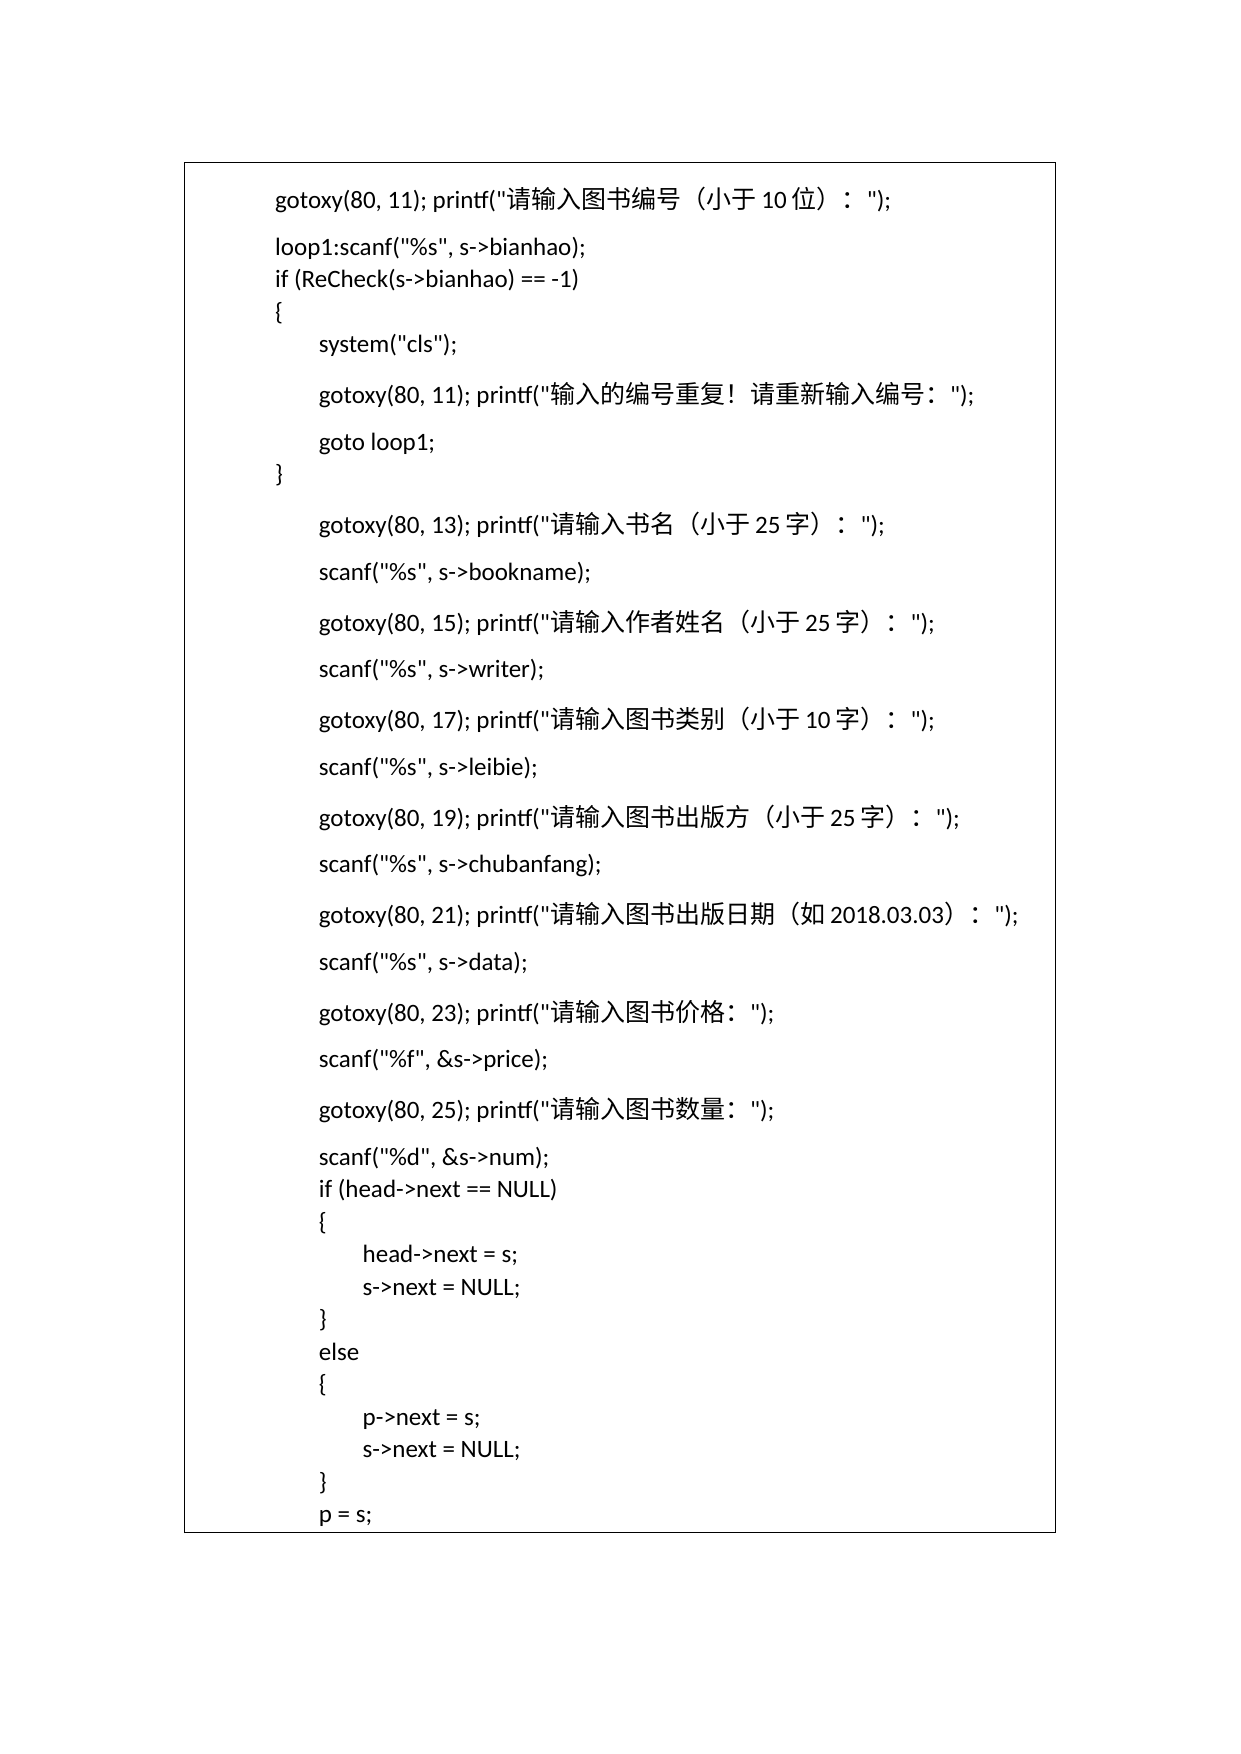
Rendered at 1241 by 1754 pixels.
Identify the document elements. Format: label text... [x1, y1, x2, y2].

text scanf("%f", &s->price); [187, 1043, 1053, 1075]
text gotoxy(80, 11); printf("请输入图书编号（小于10位）："); [185, 163, 1055, 230]
text { [187, 1368, 1053, 1400]
text scanf("%d", &s->num); [187, 1140, 1053, 1173]
text if (head->next == NULL) [187, 1173, 1053, 1205]
text gotoxy(80, 15); printf("请输入作者姓名（小于25字）："); [187, 588, 1053, 653]
text } [187, 1465, 1053, 1494]
text { [187, 295, 1053, 328]
text { [187, 1205, 1053, 1238]
text gotoxy(80, 25); printf("请输入图书数量："); [187, 1075, 1053, 1140]
text gotoxy(80, 21); printf("请输入图书出版日期（如2018.03.03）："); [187, 880, 1053, 945]
text p->next = s; [187, 1400, 1053, 1433]
text gotoxy(80, 17); printf("请输入图书类别（小于10字）："); [187, 685, 1053, 750]
text gotoxy(80, 13); printf("请输入书名（小于25字）："); [187, 490, 1053, 555]
text head->next = s; [187, 1238, 1053, 1270]
text } [187, 458, 1053, 490]
text scanf("%s", s->writer); [187, 653, 1053, 685]
text s->next = NULL; [187, 1433, 1053, 1465]
text } [187, 1303, 1053, 1335]
text scanf("%s", s->bookname); [187, 555, 1053, 588]
text gotoxy(80, 23); printf("请输入图书价格："); [187, 978, 1053, 1043]
text loop1:scanf("%s", s->bianhao); [187, 230, 1053, 263]
text else [187, 1335, 1053, 1368]
text p = s; [185, 1494, 1055, 1532]
text s->next = NULL; [187, 1270, 1053, 1303]
text scanf("%s", s->chubanfang); [187, 848, 1053, 880]
text scanf("%s", s->leibie); [187, 750, 1053, 783]
text gotoxy(80, 19); printf("请输入图书出版方（小于25字）："); [187, 783, 1053, 848]
text goto loop1; [187, 425, 1053, 458]
text if (ReCheck(s->bianhao) == -1) [187, 263, 1053, 295]
text gotoxy(80, 11); printf("输入的编号重复！请重新输入编号："); [187, 360, 1053, 425]
text system("cls"); [187, 328, 1053, 360]
text scanf("%s", s->data); [187, 945, 1053, 978]
